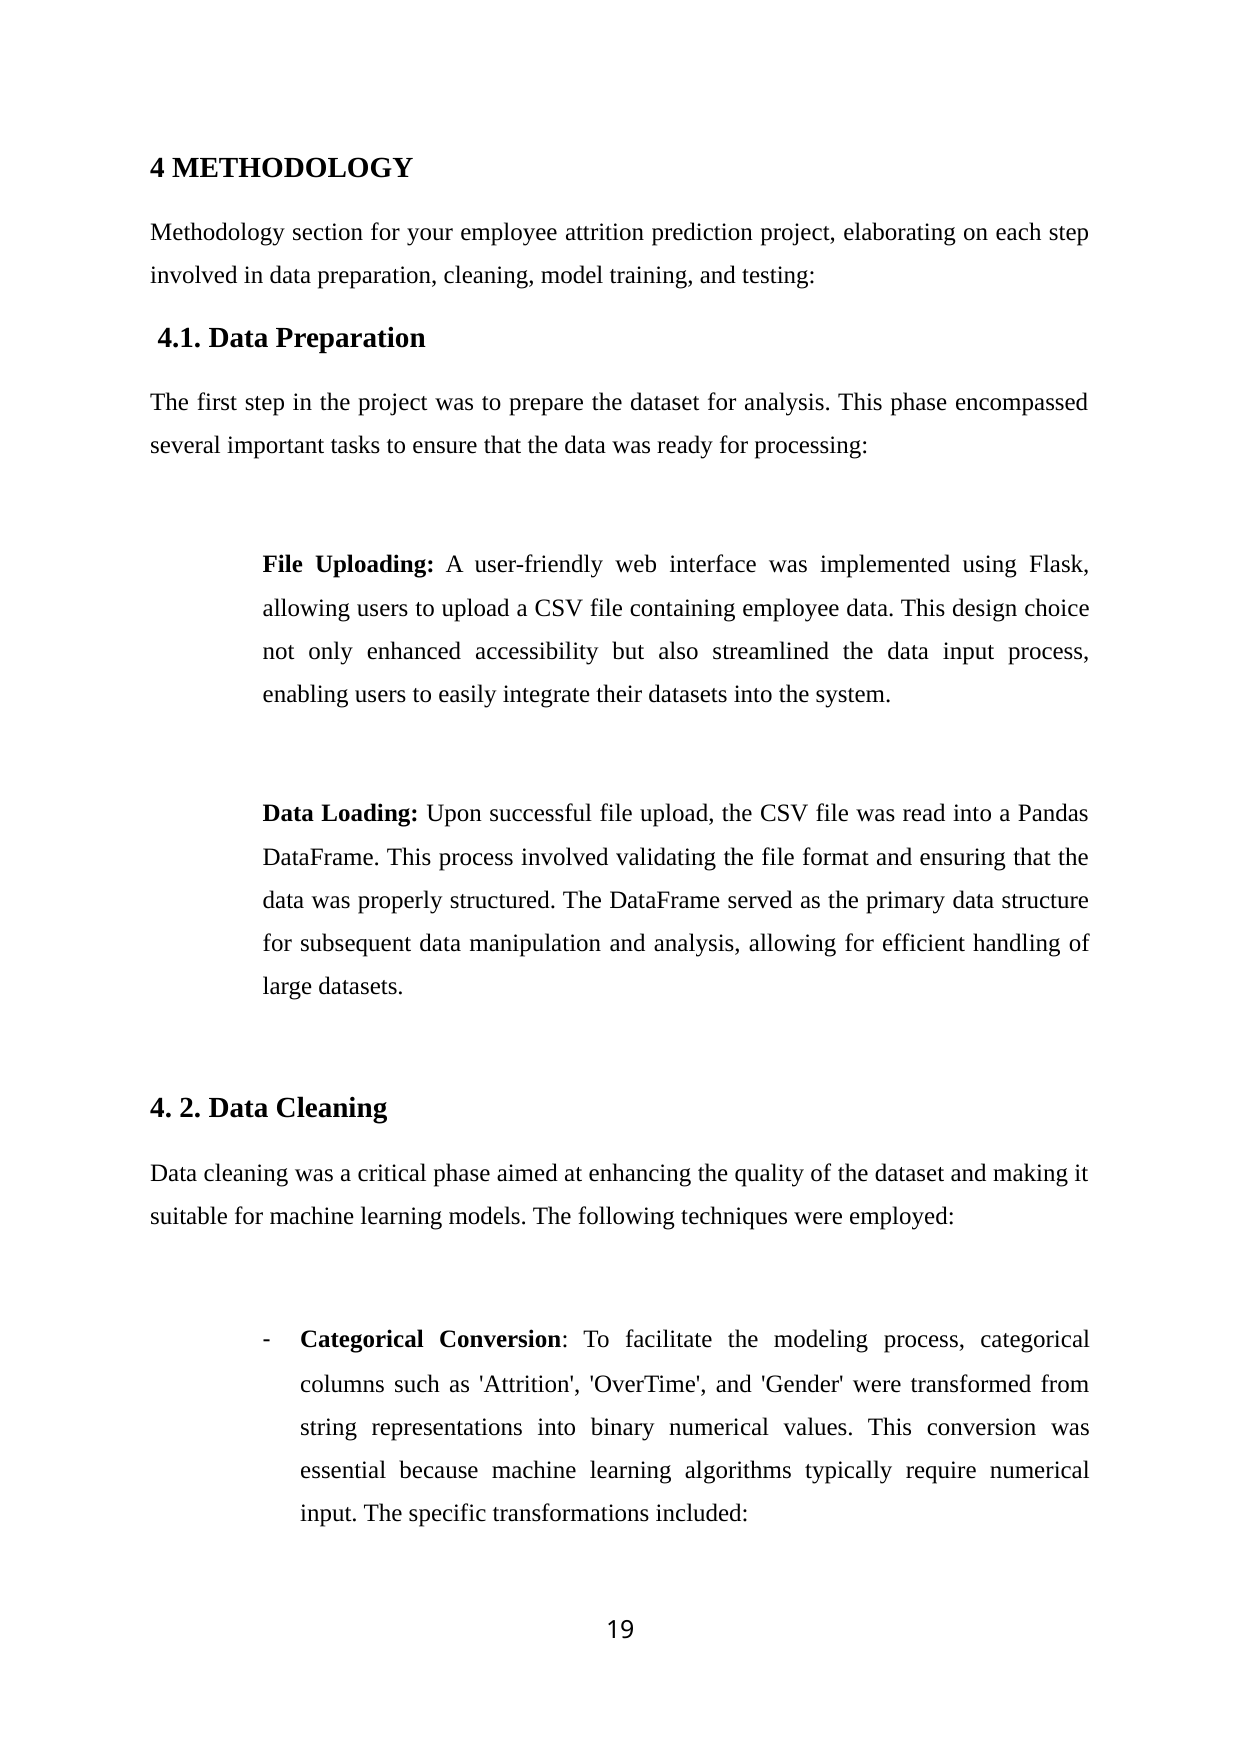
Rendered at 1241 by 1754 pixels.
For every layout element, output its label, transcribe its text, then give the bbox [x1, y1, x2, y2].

list Categorical Conversion: To facilitate the modeling process, categorical columns such as 'Attrition', 'OverTime', and 'Gender' were transformed from string representations into binary numerical values. This conversion was essential because machine learning algorithms typically require numerical input. The specific transformations included: [262, 1320, 1090, 1527]
text File Uploading: A user-friendly web interface was implemented using Flask, allowing users to upload a CSV file containing employee data. This design choice not only enhanced accessibility but also streamlined the data input process, enabling users to easily integrate their datasets into the system. [262, 549, 1090, 708]
text Data Loading: Upon successful file upload, the CSV file was read into a Pandas DataFrame. This process involved validating the file format and ensuring that the data was properly structured. The DataFrame served as the primary data structure for subsequent data manipulation and analysis, allowing for efficient handling of large datasets. [262, 798, 1090, 1000]
text 4. 2. Data Cleaning [150, 1091, 1090, 1124]
text Data cleaning was a critical phase aimed at enhancing the quality of the dataset and making it suitable for machine learning models. The following techniques were employed: [150, 1158, 1090, 1229]
text 4 METHODOLOGY [150, 150, 1090, 183]
text Methodology section for your employee attrition prediction project, elaborating on each step involved in data preparation, cleaning, model training, and testing: [150, 217, 1090, 289]
text 4.1. Data Preparation [150, 320, 1090, 353]
text The first step in the project was to prepare the dataset for analysis. This phase encompassed several important tasks to ensure that the data was ready for processing: [150, 387, 1090, 459]
